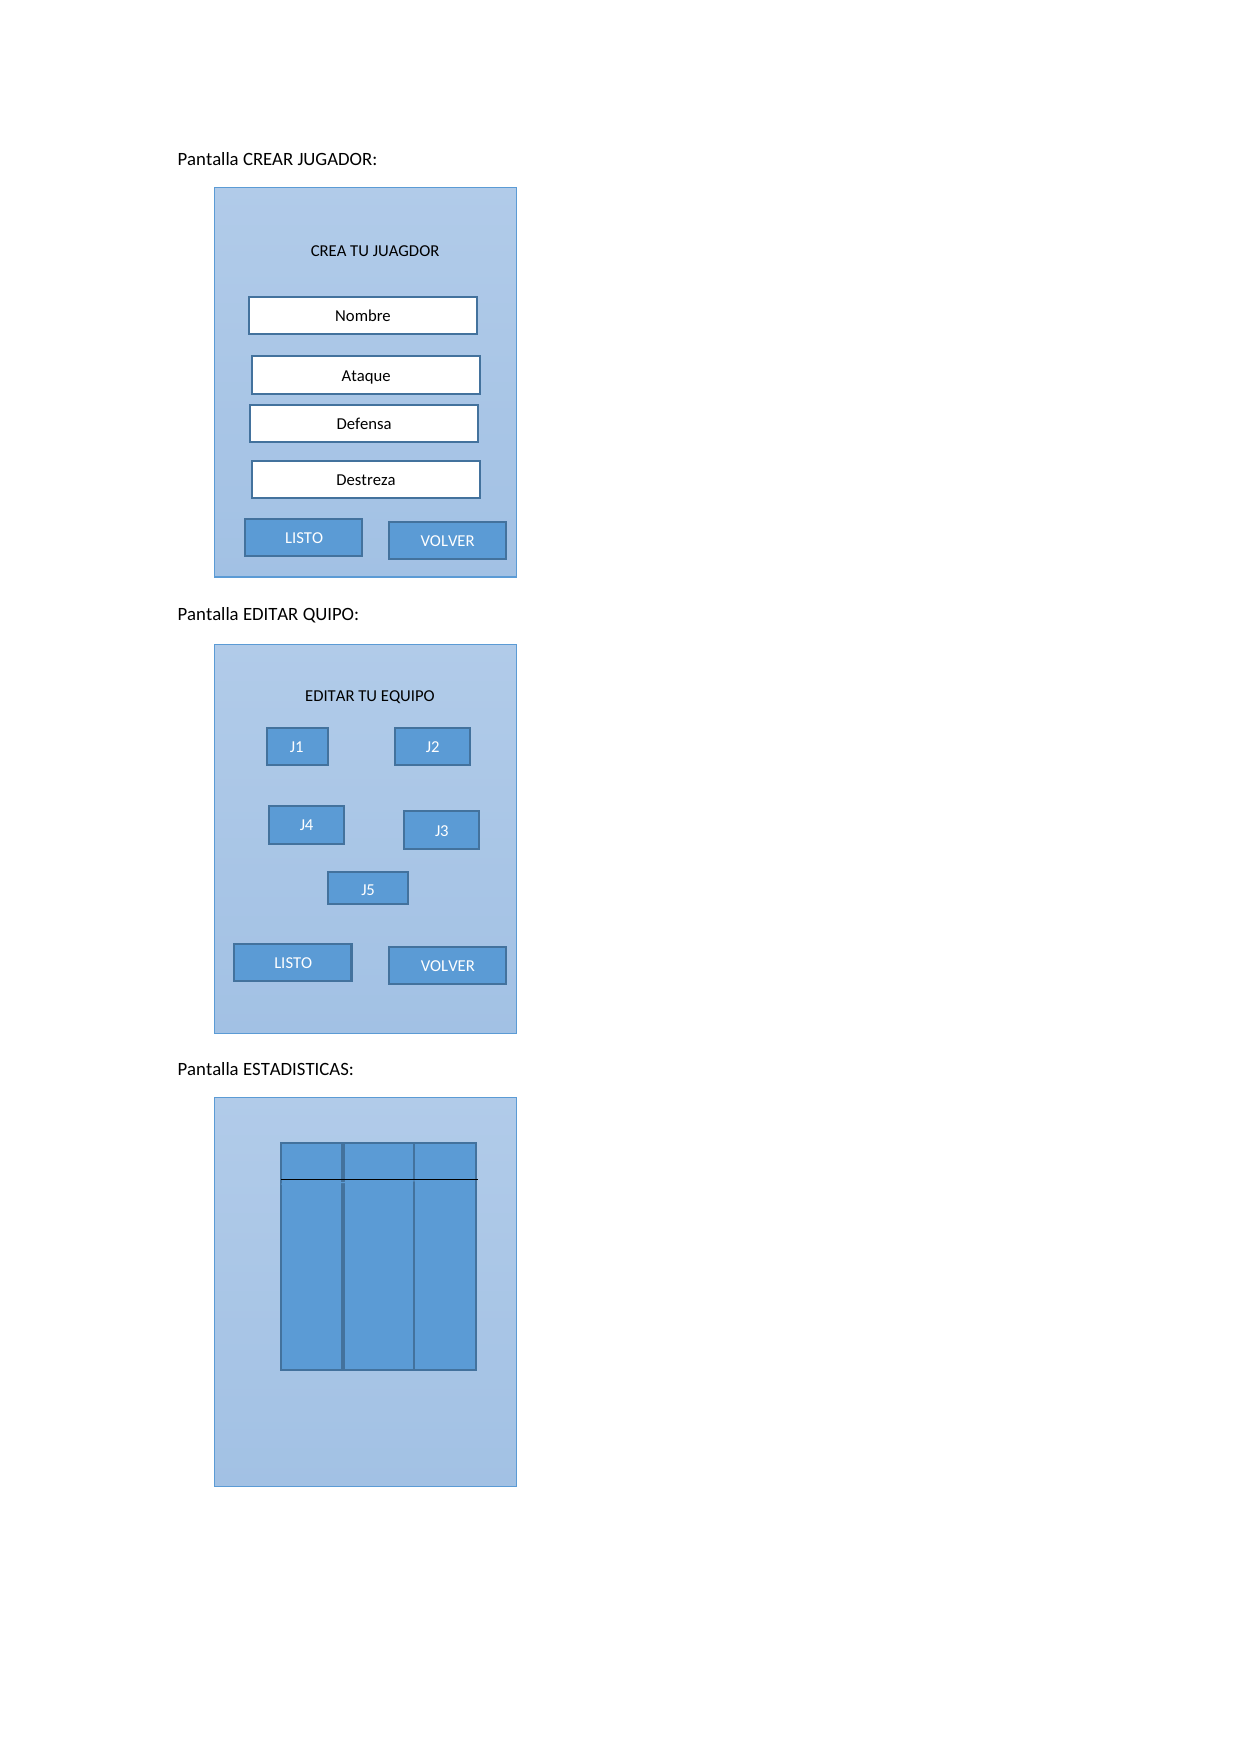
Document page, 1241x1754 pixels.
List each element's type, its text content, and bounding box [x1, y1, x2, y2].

text Pantalla ESTADISTICAS: [177, 1057, 1063, 1080]
text Pantalla EDITAR QUIPO: [177, 602, 1063, 625]
text Pantalla CREAR JUGADOR: [177, 148, 1063, 171]
